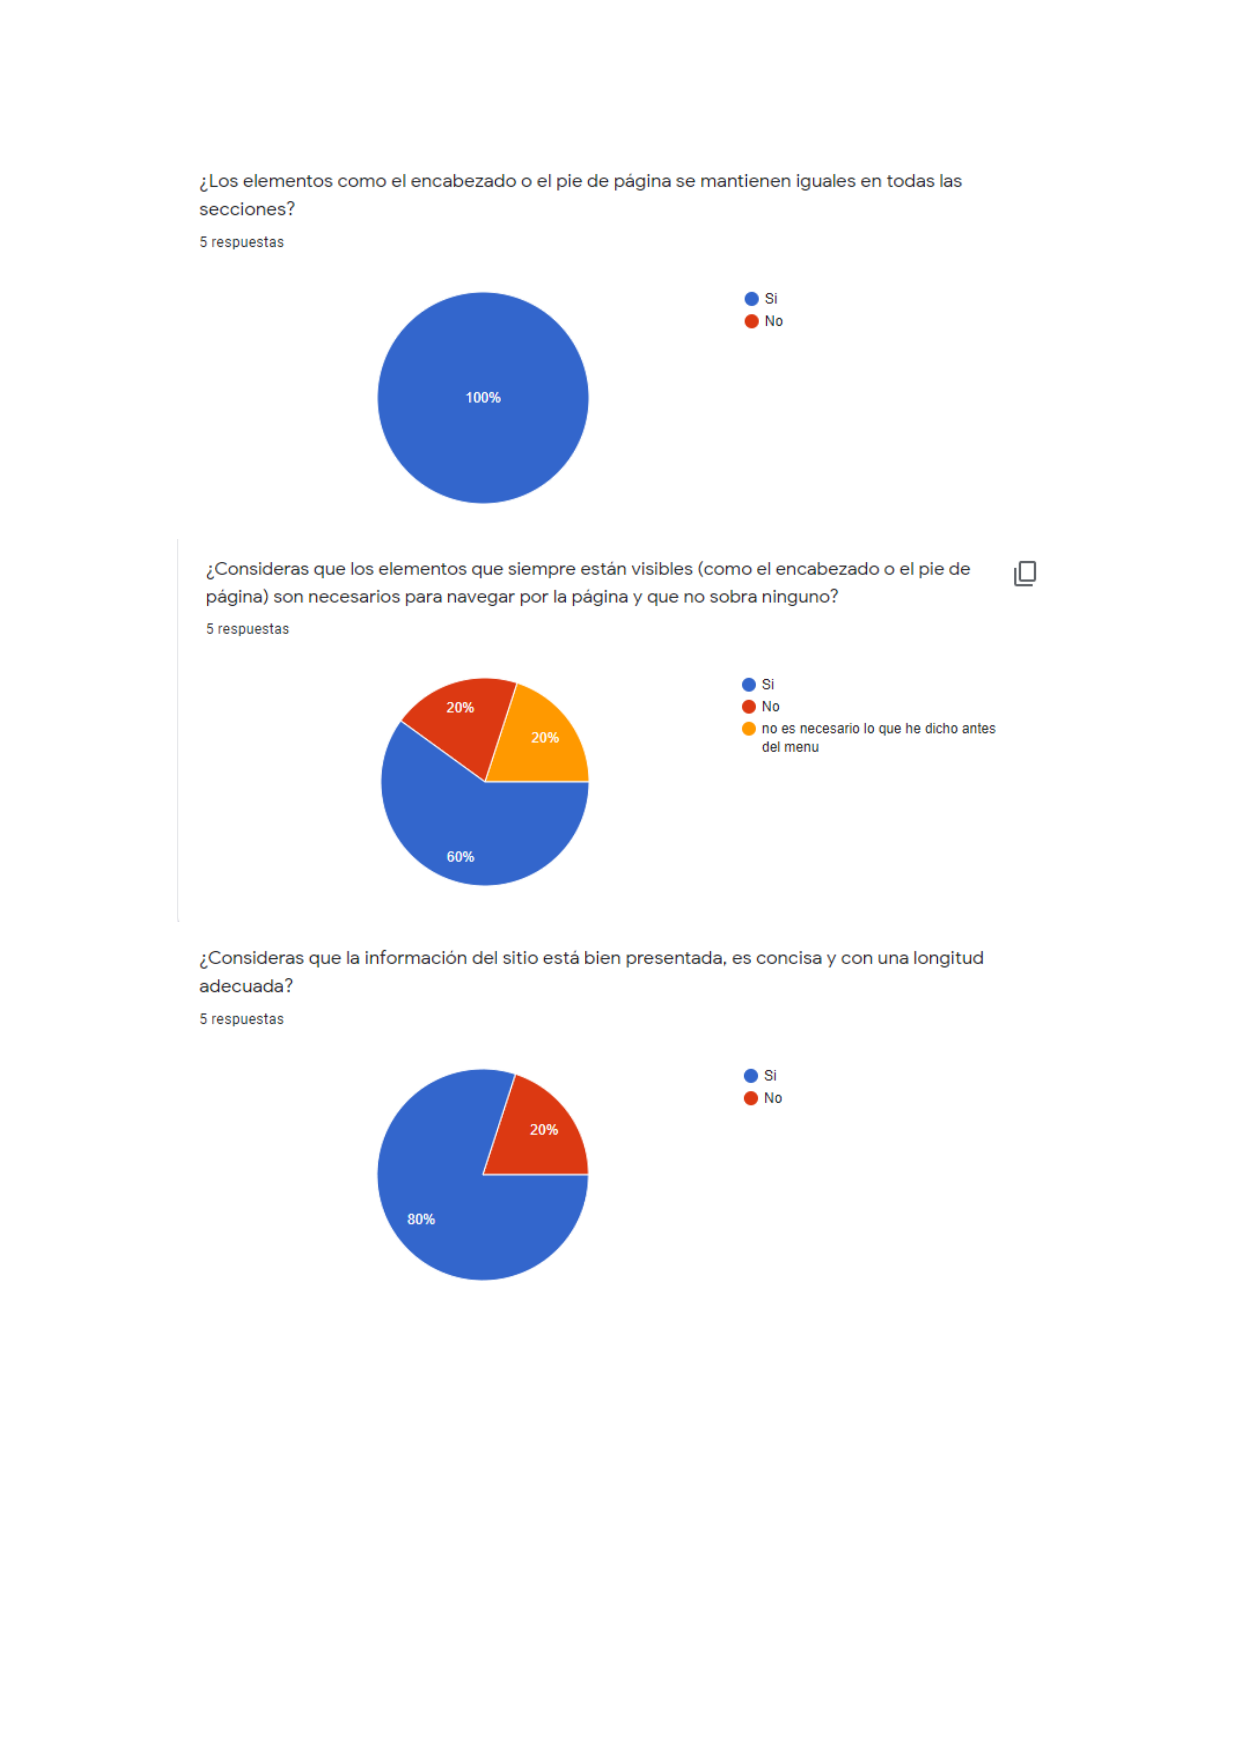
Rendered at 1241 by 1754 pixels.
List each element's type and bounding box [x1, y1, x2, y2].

picture [177, 924, 1063, 1308]
picture [177, 539, 1063, 922]
picture [177, 147, 1063, 537]
